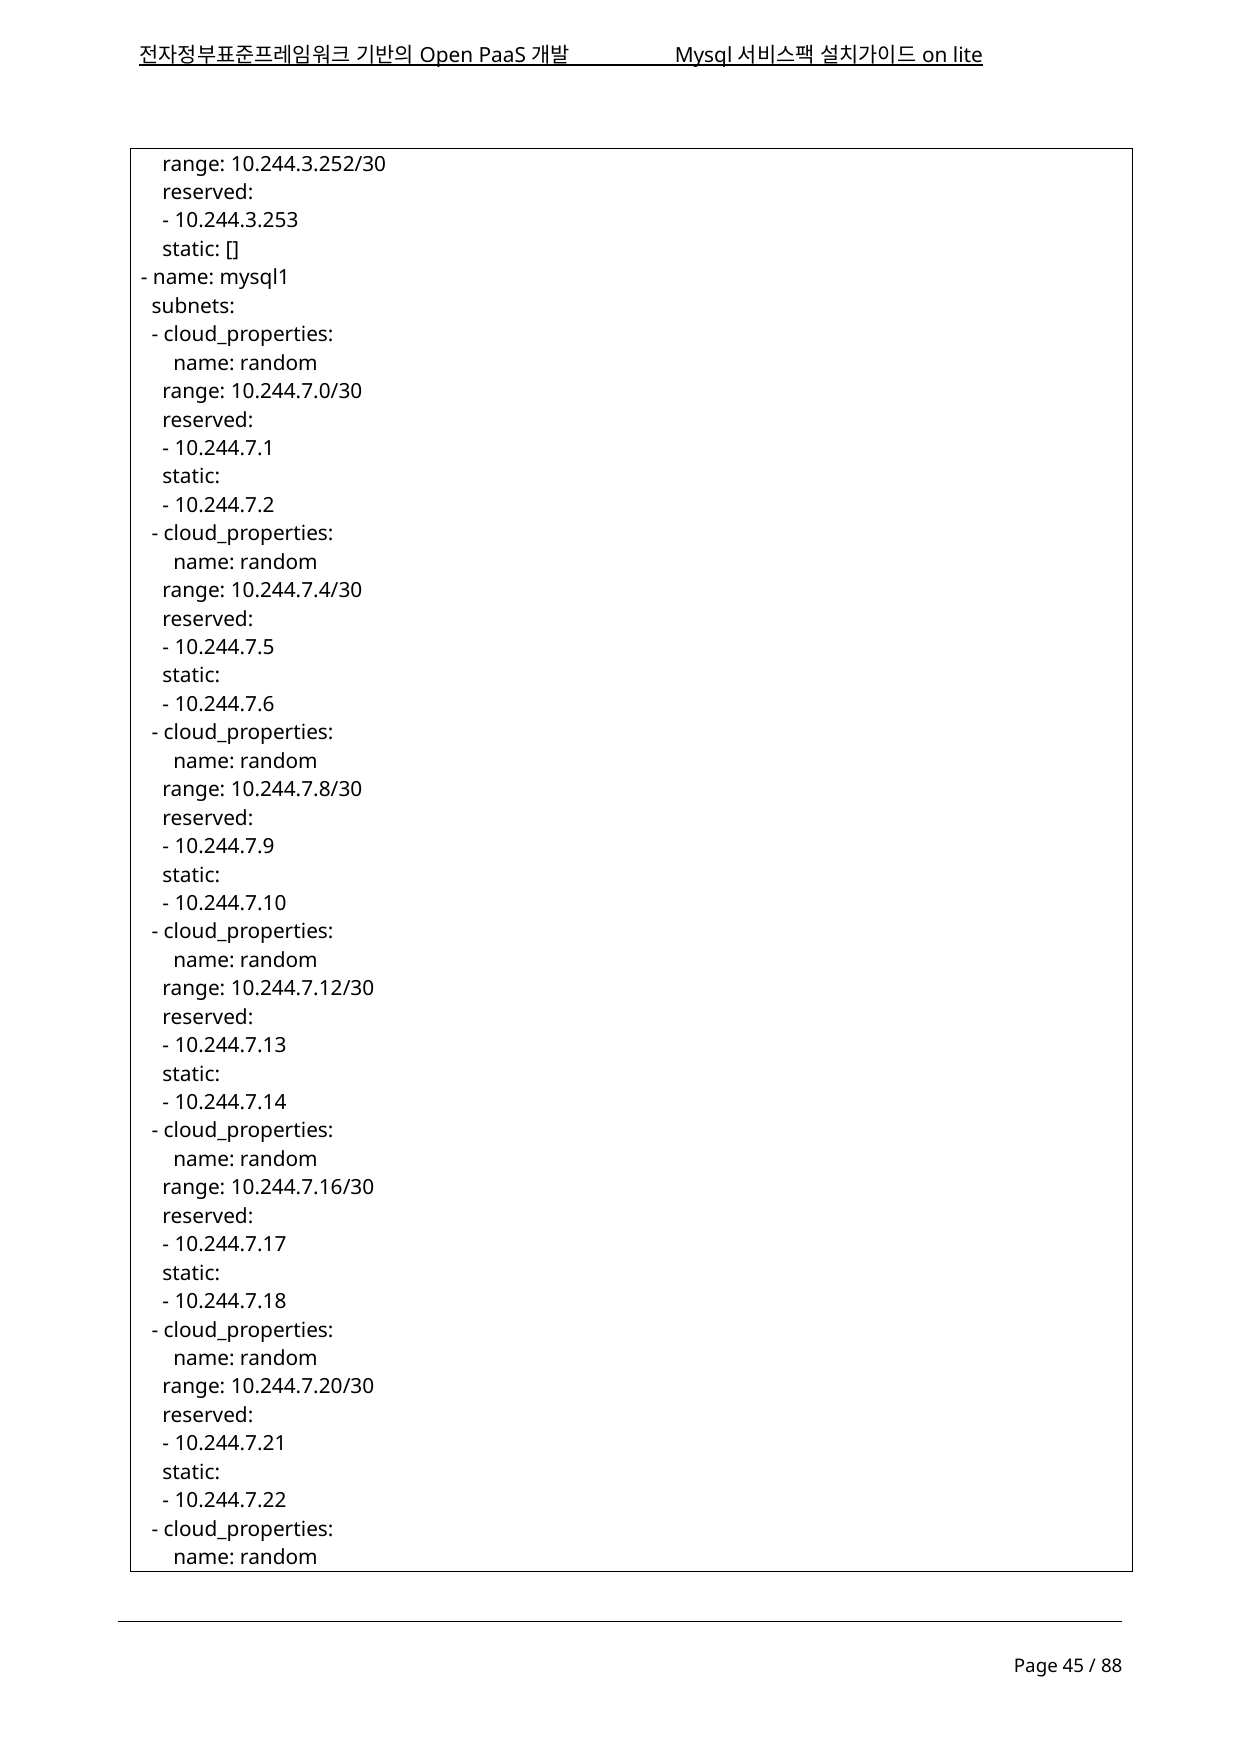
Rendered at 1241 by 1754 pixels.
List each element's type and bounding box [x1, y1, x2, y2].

table_header [131, 149, 1132, 1571]
